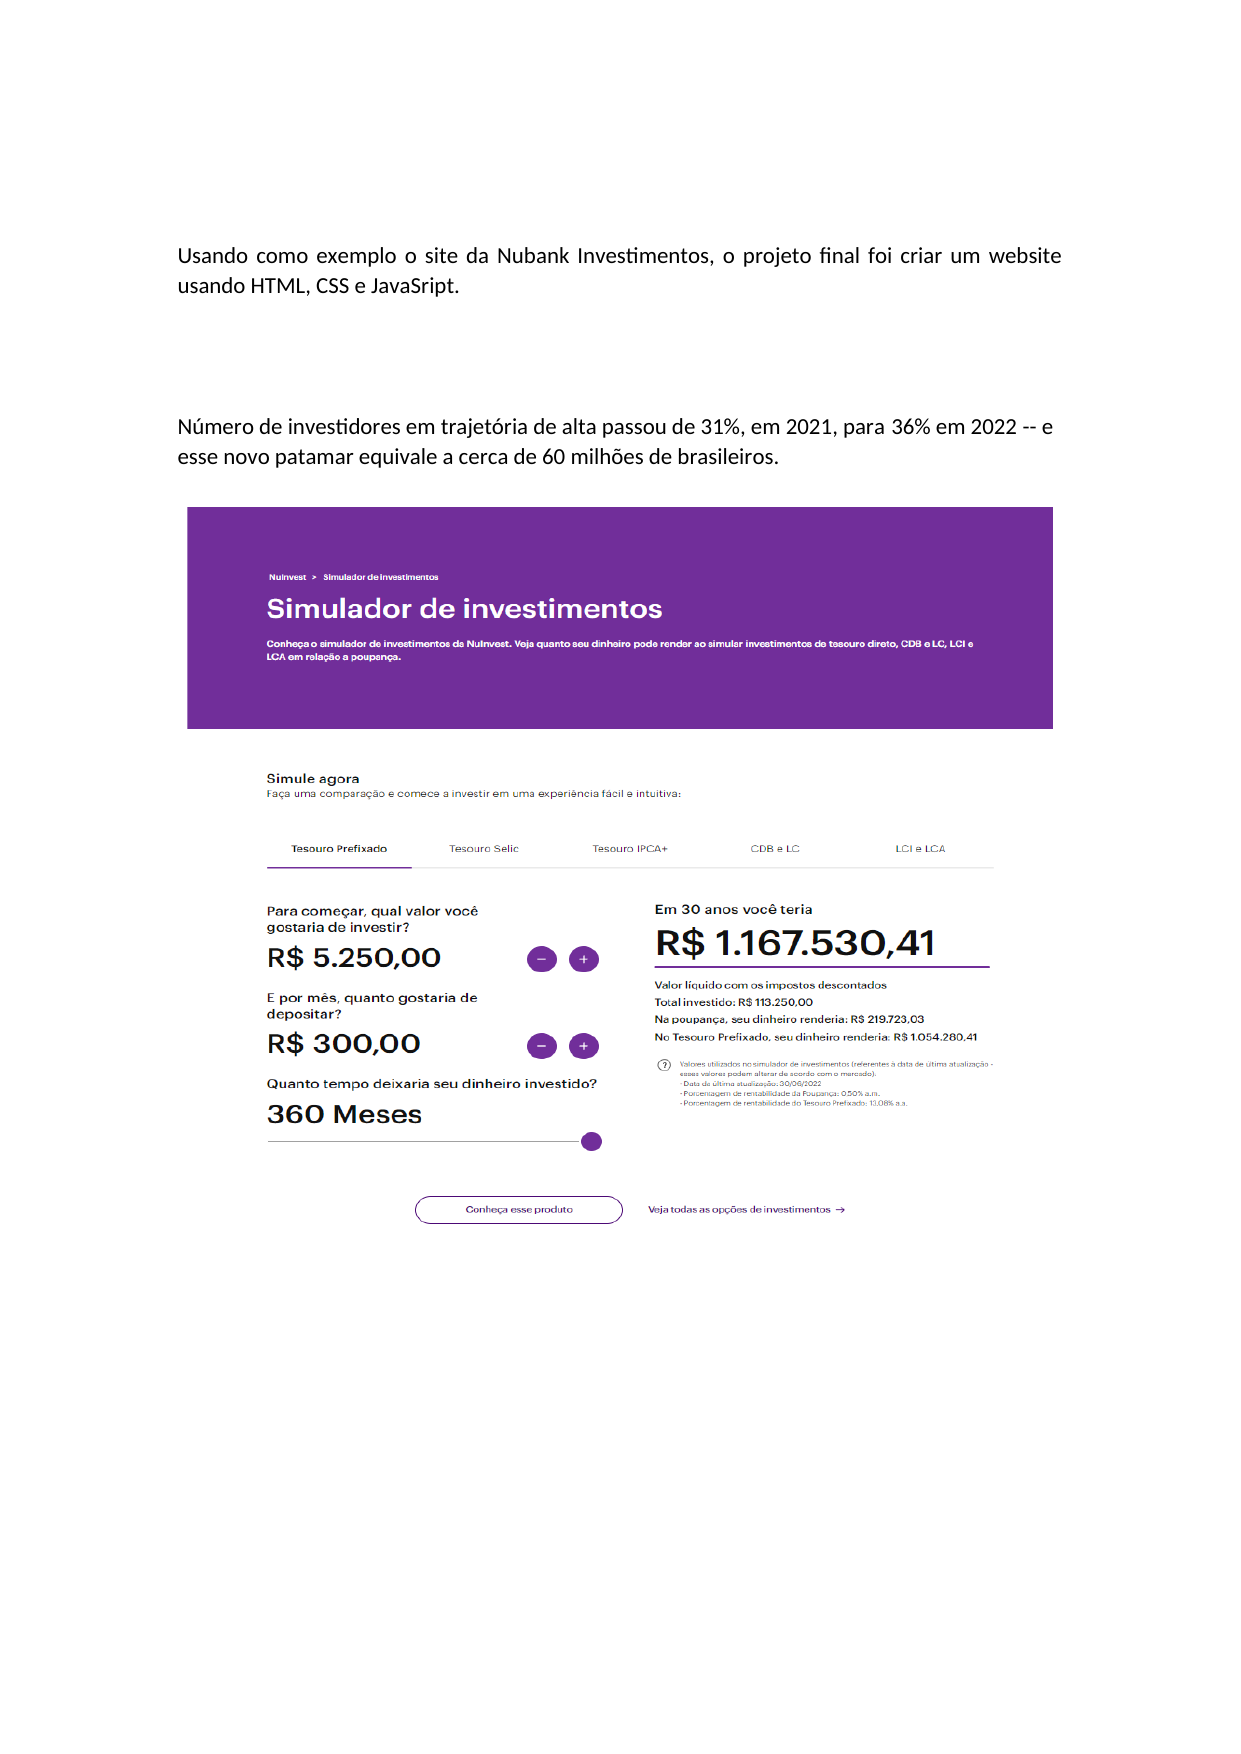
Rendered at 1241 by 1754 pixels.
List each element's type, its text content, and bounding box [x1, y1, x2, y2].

text Número de investidores em trajetória de alta passou de 31%, em 2021, para 36% em 2022 -- e esse novo patamar equivale a cerca de 60 milhões de brasileiros. [177, 412, 1063, 470]
text Usando como exemplo o site da Nubank Investimentos, o projeto final foi criar um website usando HTML, CSS e JavaSript. [177, 241, 1063, 299]
picture [187, 507, 1053, 1247]
